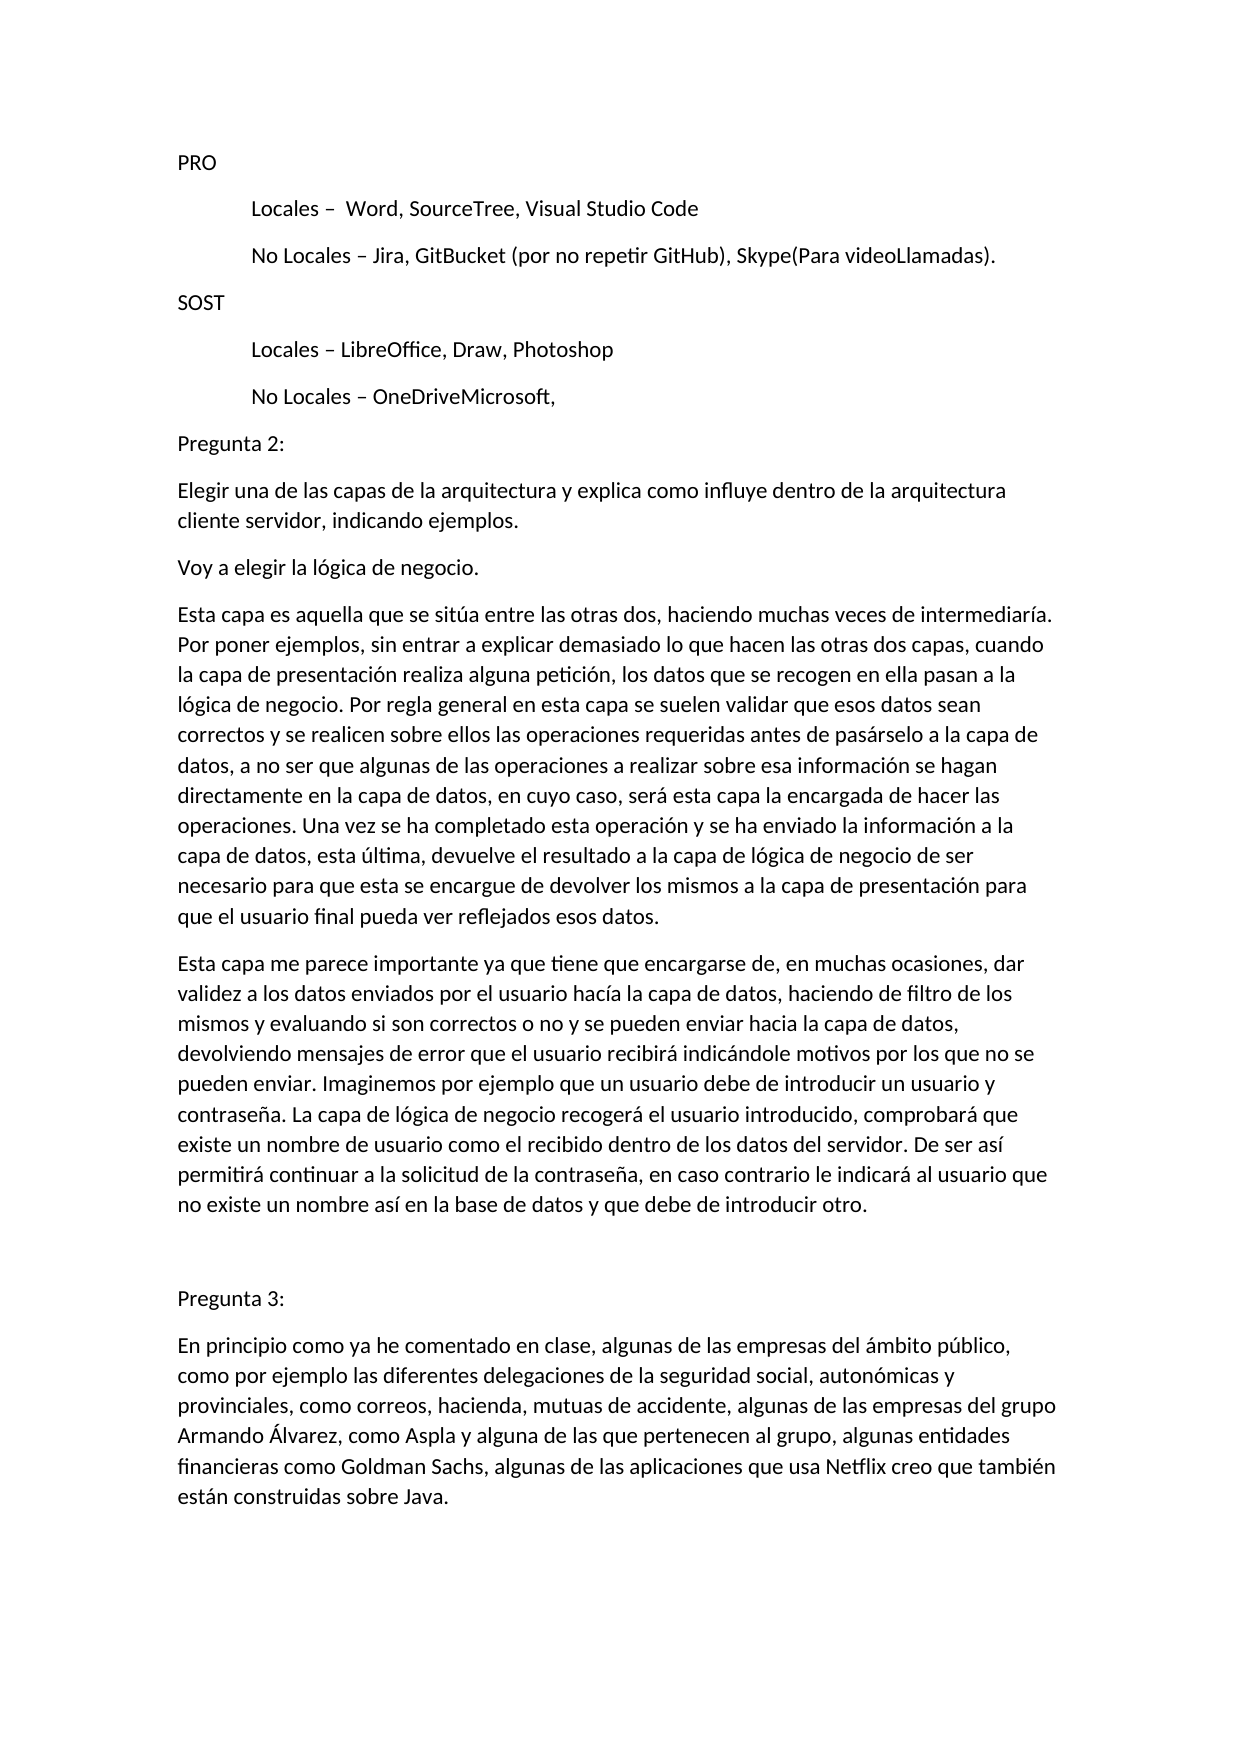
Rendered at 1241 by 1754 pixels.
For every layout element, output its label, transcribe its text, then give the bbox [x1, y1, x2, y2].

text Locales – LibreOffice, Draw, Photoshop [177, 335, 1063, 363]
text Locales – Word, SourceTree, Visual Studio Code [177, 194, 1063, 222]
text Pregunta 2: [177, 429, 1063, 457]
text Esta capa es aquella que se sitúa entre las otras dos, haciendo muchas veces de intermediaría. Por poner ejemplos, sin entrar a explicar demasiado lo que hacen las otras dos capas, cuando la capa de presentación realiza alguna petición, los datos que se recogen en ella pasan a la lógica de negocio. Por regla general en esta capa se suelen validar que esos datos sean correctos y se realicen sobre ellos las operaciones requeridas antes de pasárselo a la capa de datos, a no ser que algunas de las operaciones a realizar sobre esa información se hagan directamente en la capa de datos, en cuyo caso, será esta capa la encargada de hacer las operaciones. Una vez se ha completado esta operación y se ha enviado la información a la capa de datos, esta última, devuelve el resultado a la capa de lógica de negocio de ser necesario para que esta se encargue de devolver los mismos a la capa de presentación para que el usuario final pueda ver reflejados esos datos. [177, 600, 1063, 930]
text Voy a elegir la lógica de negocio. [177, 553, 1063, 581]
text Elegir una de las capas de la arquitectura y explica como influye dentro de la arquitectura cliente servidor, indicando ejemplos. [177, 476, 1063, 534]
text SOST [177, 288, 1063, 316]
text No Locales – Jira, GitBucket (por no repetir GitHub), Skype(Para videoLlamadas). [177, 241, 1063, 269]
text Esta capa me parece importante ya que tiene que encargarse de, en muchas ocasiones, dar validez a los datos enviados por el usuario hacía la capa de datos, haciendo de filtro de los mismos y evaluando si son correctos o no y se pueden enviar hacia la capa de datos, devolviendo mensajes de error que el usuario recibirá indicándole motivos por los que no se pueden enviar. Imaginemos por ejemplo que un usuario debe de introducir un usuario y contraseña. La capa de lógica de negocio recogerá el usuario introducido, comprobará que existe un nombre de usuario como el recibido dentro de los datos del servidor. De ser así permitirá continuar a la solicitud de la contraseña, en caso contrario le indicará al usuario que no existe un nombre así en la base de datos y que debe de introducir otro. [177, 949, 1063, 1218]
text Pregunta 3: [177, 1284, 1063, 1312]
text En principio como ya he comentado en clase, algunas de las empresas del ámbito público, como por ejemplo las diferentes delegaciones de la seguridad social, autonómicas y provinciales, como correos, hacienda, mutuas de accidente, algunas de las empresas del grupo Armando Álvarez, como Aspla y alguna de las que pertenecen al grupo, algunas entidades financieras como Goldman Sachs, algunas de las aplicaciones que usa Netflix creo que también están construidas sobre Java. [177, 1331, 1063, 1510]
text No Locales – OneDriveMicrosoft, [177, 382, 1063, 410]
text PRO [177, 148, 1063, 176]
